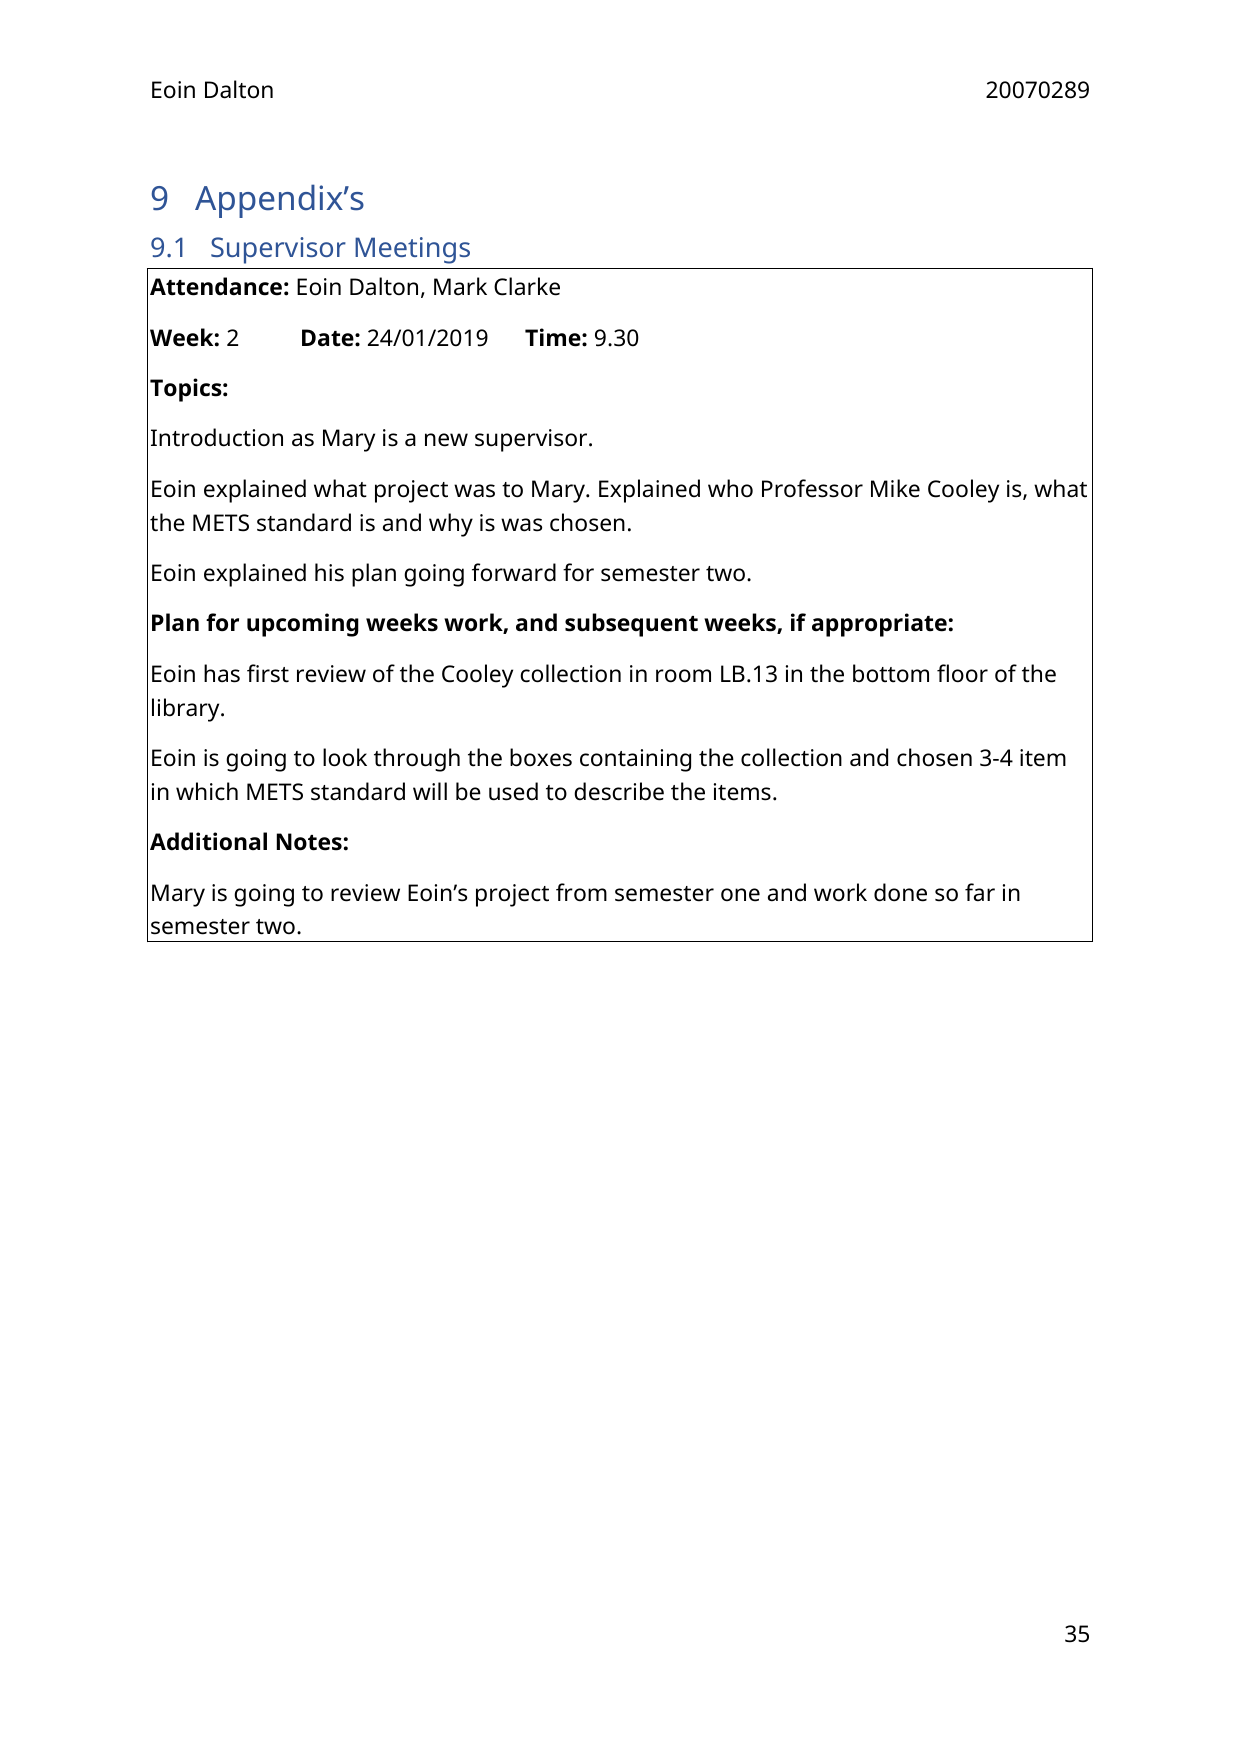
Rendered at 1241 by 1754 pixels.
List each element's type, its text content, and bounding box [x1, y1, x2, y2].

text Mary is going to review Eoin’s project from semester one and work done so far in semester two. [148, 873, 1092, 941]
text Eoin is going to look through the boxes containing the collection and chosen 3-4 item in which METS standard will be used to describe the items. [148, 739, 1092, 807]
text Eoin explained his plan going forward for semester two. [148, 554, 1092, 588]
text Eoin explained what project was to Mary. Explained who Professor Mike Cooley is, what the METS standard is and why is was chosen. [148, 469, 1092, 538]
text Attendance: Eoin Dalton, Mark Clarke [148, 269, 1092, 302]
subtitle Supervisor Meetings [150, 228, 1090, 265]
subtitle Appendix’s [150, 175, 1090, 220]
text Eoin has first review of the Cooley collection in room LB.13 in the bottom floor of the library. [148, 654, 1092, 723]
text Additional Notes: [148, 823, 1092, 857]
text Plan for upcoming weeks work, and subsequent weeks, if appropriate: [148, 604, 1092, 638]
text Introduction as Mary is a new supervisor. [148, 419, 1092, 453]
text Topics: [148, 369, 1092, 403]
text Week: 2 Date: 24/01/2019 Time: 9.30 [148, 318, 1092, 353]
